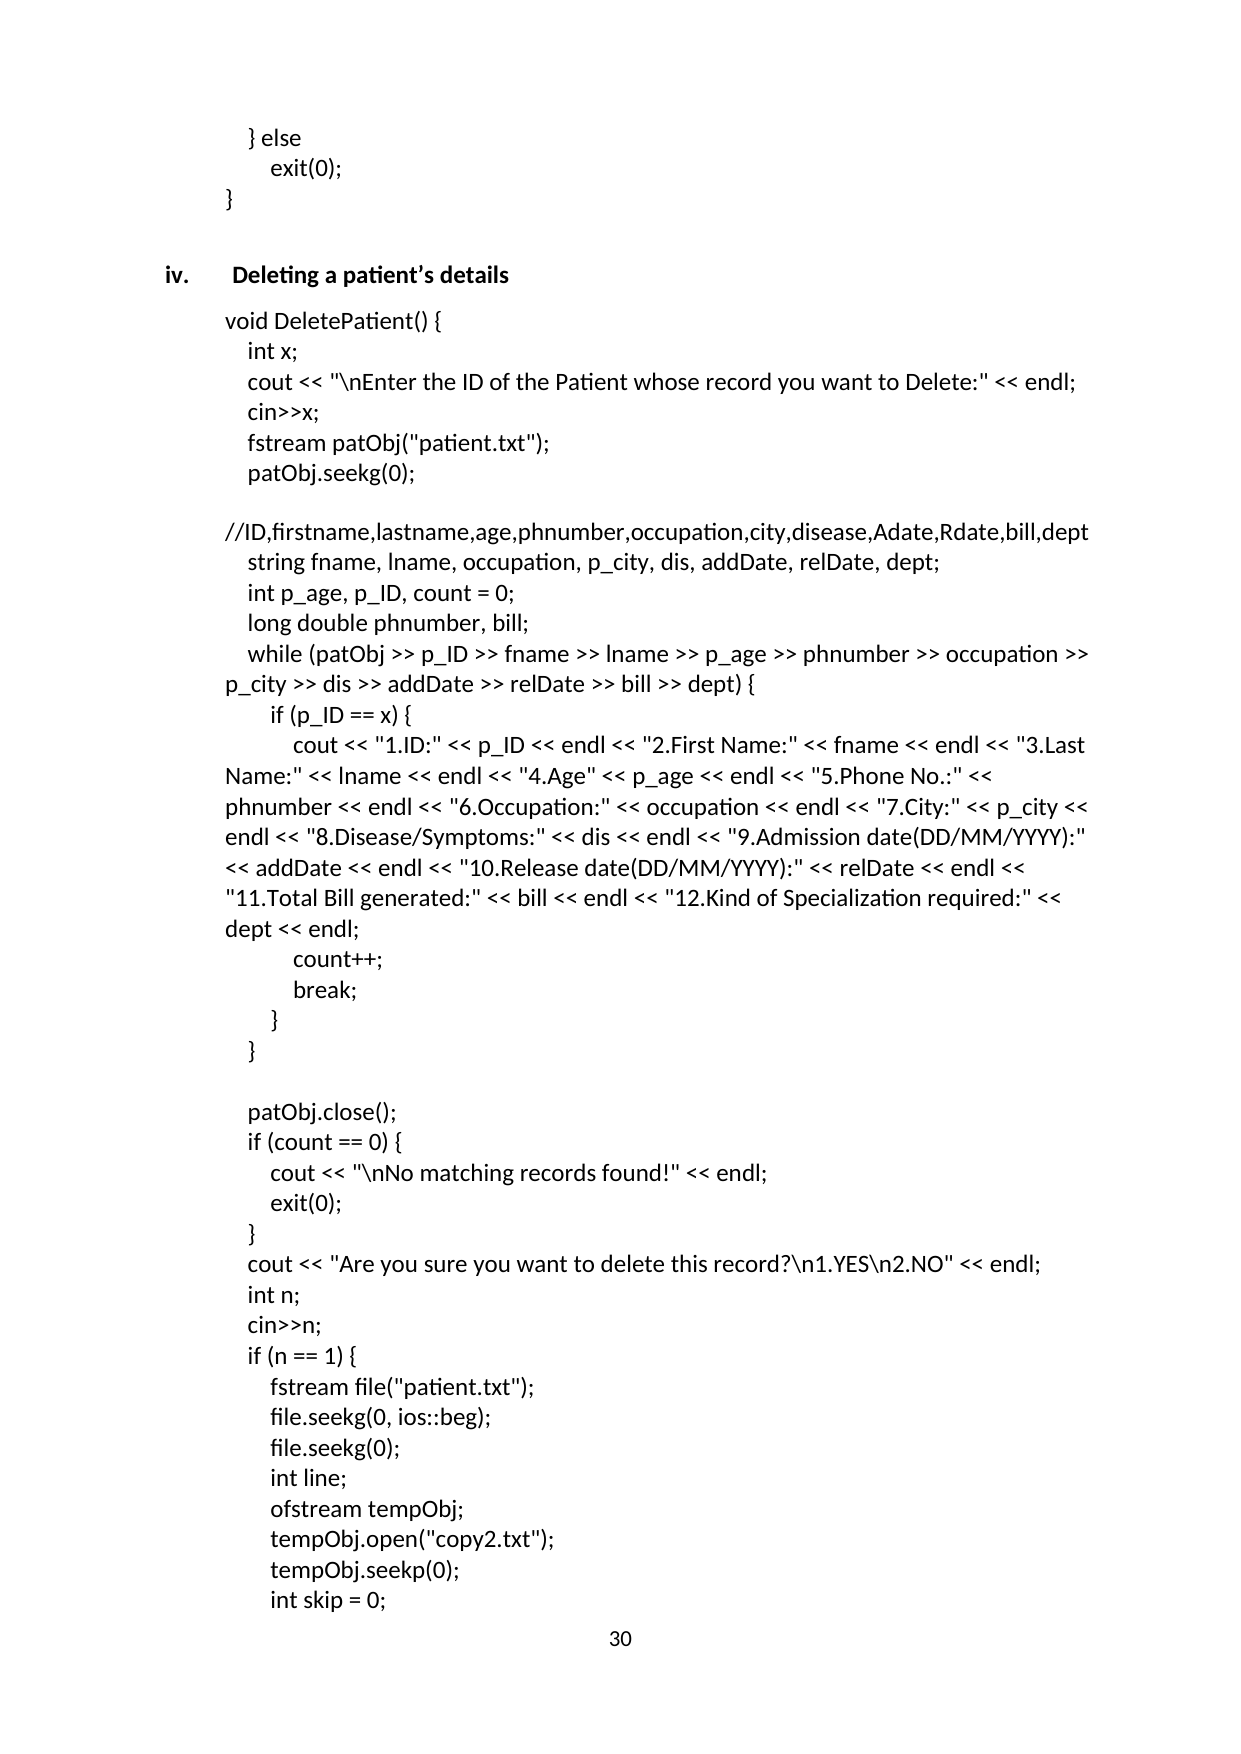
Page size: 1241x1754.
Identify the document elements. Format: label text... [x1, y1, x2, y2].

list count++; [225, 943, 1090, 974]
text } [225, 183, 1090, 213]
list exit(0); [225, 1187, 1090, 1218]
list tempObj.open("copy2.txt"); [225, 1523, 1090, 1554]
list string fname, lname, occupation, p_city, dis, addDate, relDate, dept; [225, 547, 1090, 577]
list } [225, 1218, 1090, 1248]
list break; [225, 974, 1090, 1004]
list } [225, 1004, 1090, 1035]
list while (patObj >> p_ID >> fname >> lname >> p_age >> phnumber >> occupation >> p_city >> dis >> addDate >> relDate >> bill >> dept) { [225, 638, 1090, 699]
list patObj.close(); [225, 1096, 1090, 1126]
list int x; [225, 335, 1090, 366]
list //ID,firstname,lastname,age,phnumber,occupation,city,disease,Adate,Rdate,bill,dept [225, 488, 1090, 547]
list cin>>x; [225, 396, 1090, 427]
list cout << "\nEnter the ID of the Patient whose record you want to Delete:" << endl; [225, 366, 1090, 396]
list Deleting a patient’s details [165, 259, 1090, 290]
list cout << "1.ID:" << p_ID << endl << "2.First Name:" << fname << endl << "3.Last Name:" << lname << endl << "4.Age" << p_age << endl << "5.Phone No.:" << phnumber << endl << "6.Occupation:" << occupation << endl << "7.City:" << p_city << endl << "8.Disease/Symptoms:" << dis << endl << "9.Admission date(DD/MM/YYYY):" << addDate << endl << "10.Release date(DD/MM/YYYY):" << relDate << endl << "11.Total Bill generated:" << bill << endl << "12.Kind of Specialization required:" << dept << endl; [225, 730, 1090, 943]
list if (p_ID == x) { [225, 699, 1090, 730]
list fstream file("patient.txt"); [225, 1371, 1090, 1401]
list int p_age, p_ID, count = 0; [225, 577, 1090, 608]
list void DeletePatient() { [225, 305, 1090, 335]
list cout << "Are you sure you want to delete this record?\n1.YES\n2.NO" << endl; [225, 1248, 1090, 1279]
text } else [225, 122, 1090, 152]
list int n; [225, 1279, 1090, 1309]
list file.seekg(0); [225, 1432, 1090, 1462]
list long double phnumber, bill; [225, 608, 1090, 638]
list tempObj.seekp(0); [225, 1554, 1090, 1584]
list fstream patObj("patient.txt"); [225, 427, 1090, 457]
text exit(0); [225, 152, 1090, 183]
list ofstream tempObj; [225, 1493, 1090, 1523]
list patObj.seekg(0); [225, 457, 1090, 488]
list cout << "\nNo matching records found!" << endl; [225, 1157, 1090, 1187]
list } [225, 1035, 1090, 1065]
list int skip = 0; [225, 1584, 1090, 1615]
list if (count == 0) { [225, 1126, 1090, 1157]
list int line; [225, 1462, 1090, 1493]
list if (n == 1) { [225, 1340, 1090, 1371]
list file.seekg(0, ios::beg); [225, 1401, 1090, 1432]
list cin>>n; [225, 1309, 1090, 1340]
